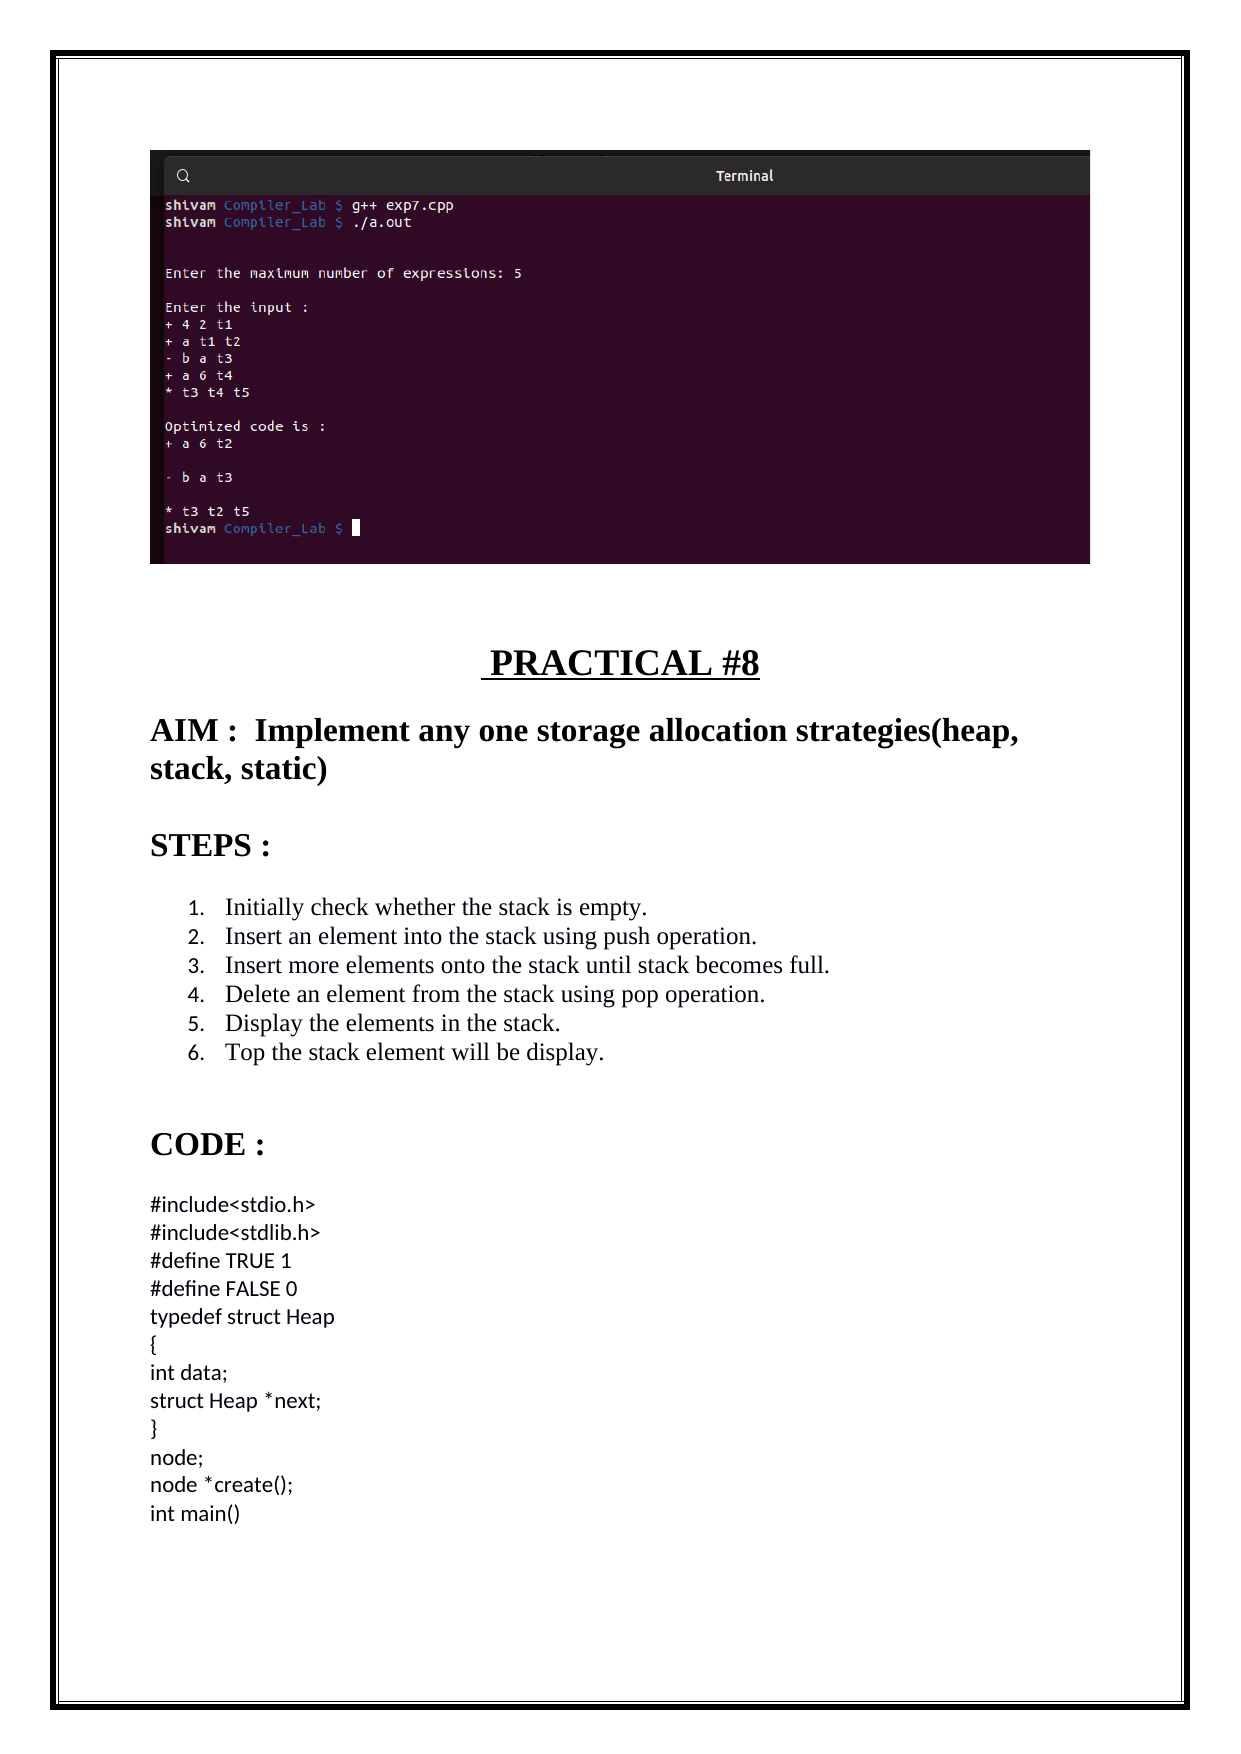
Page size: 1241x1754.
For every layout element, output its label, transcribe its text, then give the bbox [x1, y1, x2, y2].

text node *create(); [150, 1471, 1090, 1499]
text CODE : [150, 1124, 1090, 1162]
text node; [150, 1443, 1090, 1471]
text #define FALSE 0 [150, 1274, 1090, 1302]
text typedef struct Heap [150, 1302, 1090, 1331]
list Insert an element into the stack using push operation. [187, 921, 1090, 950]
text #define TRUE 1 [150, 1246, 1090, 1274]
text int data; [150, 1358, 1090, 1387]
list Initially check whether the stack is empty. [187, 892, 1090, 921]
text } [150, 1414, 1090, 1443]
list Top the stack element will be display. [187, 1037, 1090, 1067]
text STEPS : [150, 825, 1090, 863]
text #include<stdlib.h> [150, 1218, 1090, 1246]
text #include<stdio.h> [150, 1190, 1090, 1218]
text { [150, 1331, 1090, 1358]
list Delete an element from the stack using pop operation. [187, 979, 1090, 1008]
text int main() [150, 1499, 1090, 1527]
text PRACTICAL #8 [150, 641, 1090, 684]
text AIM : Implement any one storage allocation strategies(heap, stack, static) [150, 710, 1090, 787]
text struct Heap *next; [150, 1387, 1090, 1414]
list Insert more elements onto the stack until stack becomes full. [187, 950, 1090, 979]
picture [150, 150, 1091, 564]
list Display the elements in the stack. [187, 1008, 1090, 1037]
